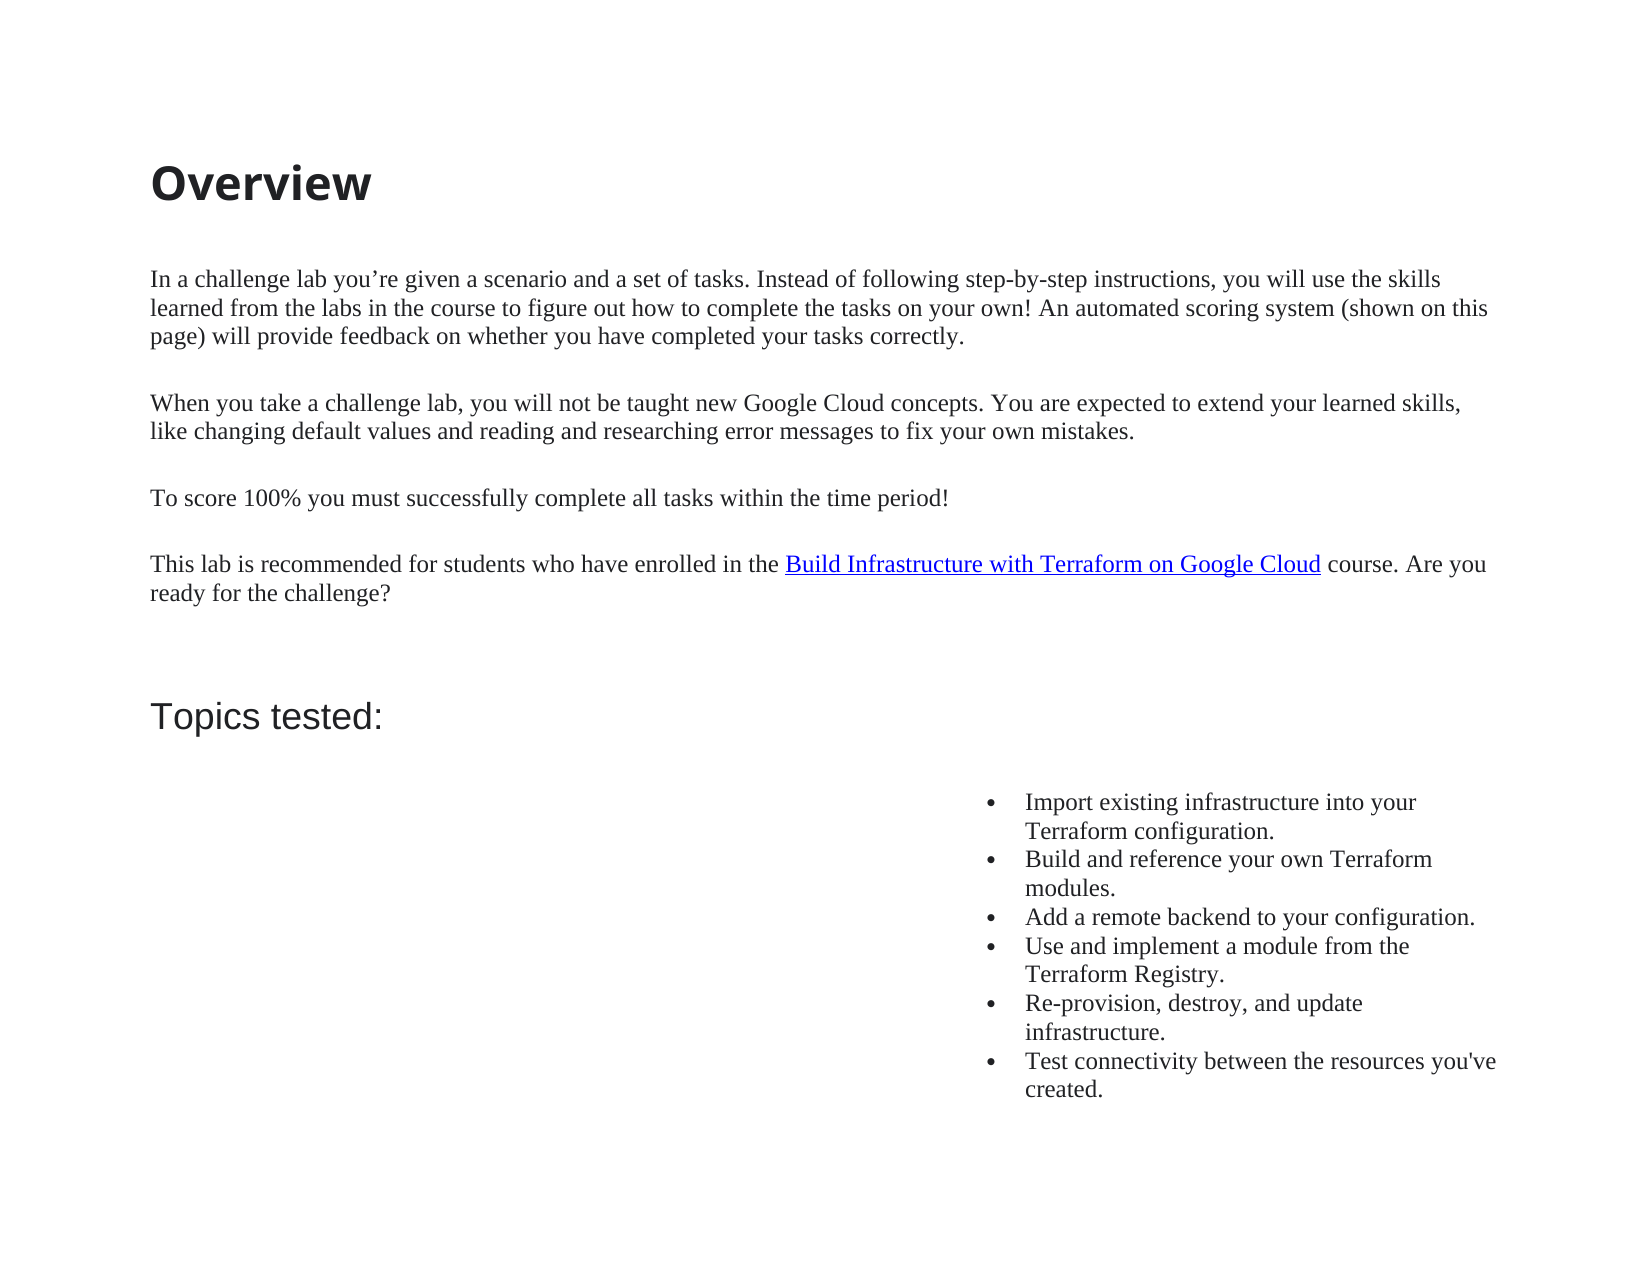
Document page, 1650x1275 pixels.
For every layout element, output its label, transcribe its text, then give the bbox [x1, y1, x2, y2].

list Import existing infrastructure into your Terraform configuration. [987, 787, 1500, 844]
text This lab is recommended for students who have enrolled in the Build Infrastructure with Terraform on Google Cloud course. Are you ready for the challenge? [150, 549, 1500, 606]
text To score 100% you must successfully complete all tasks within the time period! [150, 483, 1500, 511]
text Overview [150, 150, 1500, 214]
list Re-provision, destroy, and update infrastructure. [987, 988, 1500, 1046]
text In a challenge lab you’re given a scenario and a set of tasks. Instead of following step-by-step instructions, you will use the skills learned from the labs in the course to figure out how to complete the tasks on your own! An automated scoring system (shown on this page) will provide feedback on whether you have completed your tasks correctly. [150, 264, 1500, 350]
list Test connectivity between the resources you've created. [987, 1046, 1500, 1103]
text Topics tested: [150, 694, 1500, 737]
text When you take a challenge lab, you will not be taught new Google Cloud concepts. You are expected to extend your learned skills, like changing default values and reading and researching error messages to fix your own mistakes. [150, 388, 1500, 445]
list Use and implement a module from the Terraform Registry. [987, 931, 1500, 988]
list Build and reference your own Terraform modules. [987, 844, 1500, 902]
list Add a remote backend to your configuration. [987, 902, 1500, 931]
